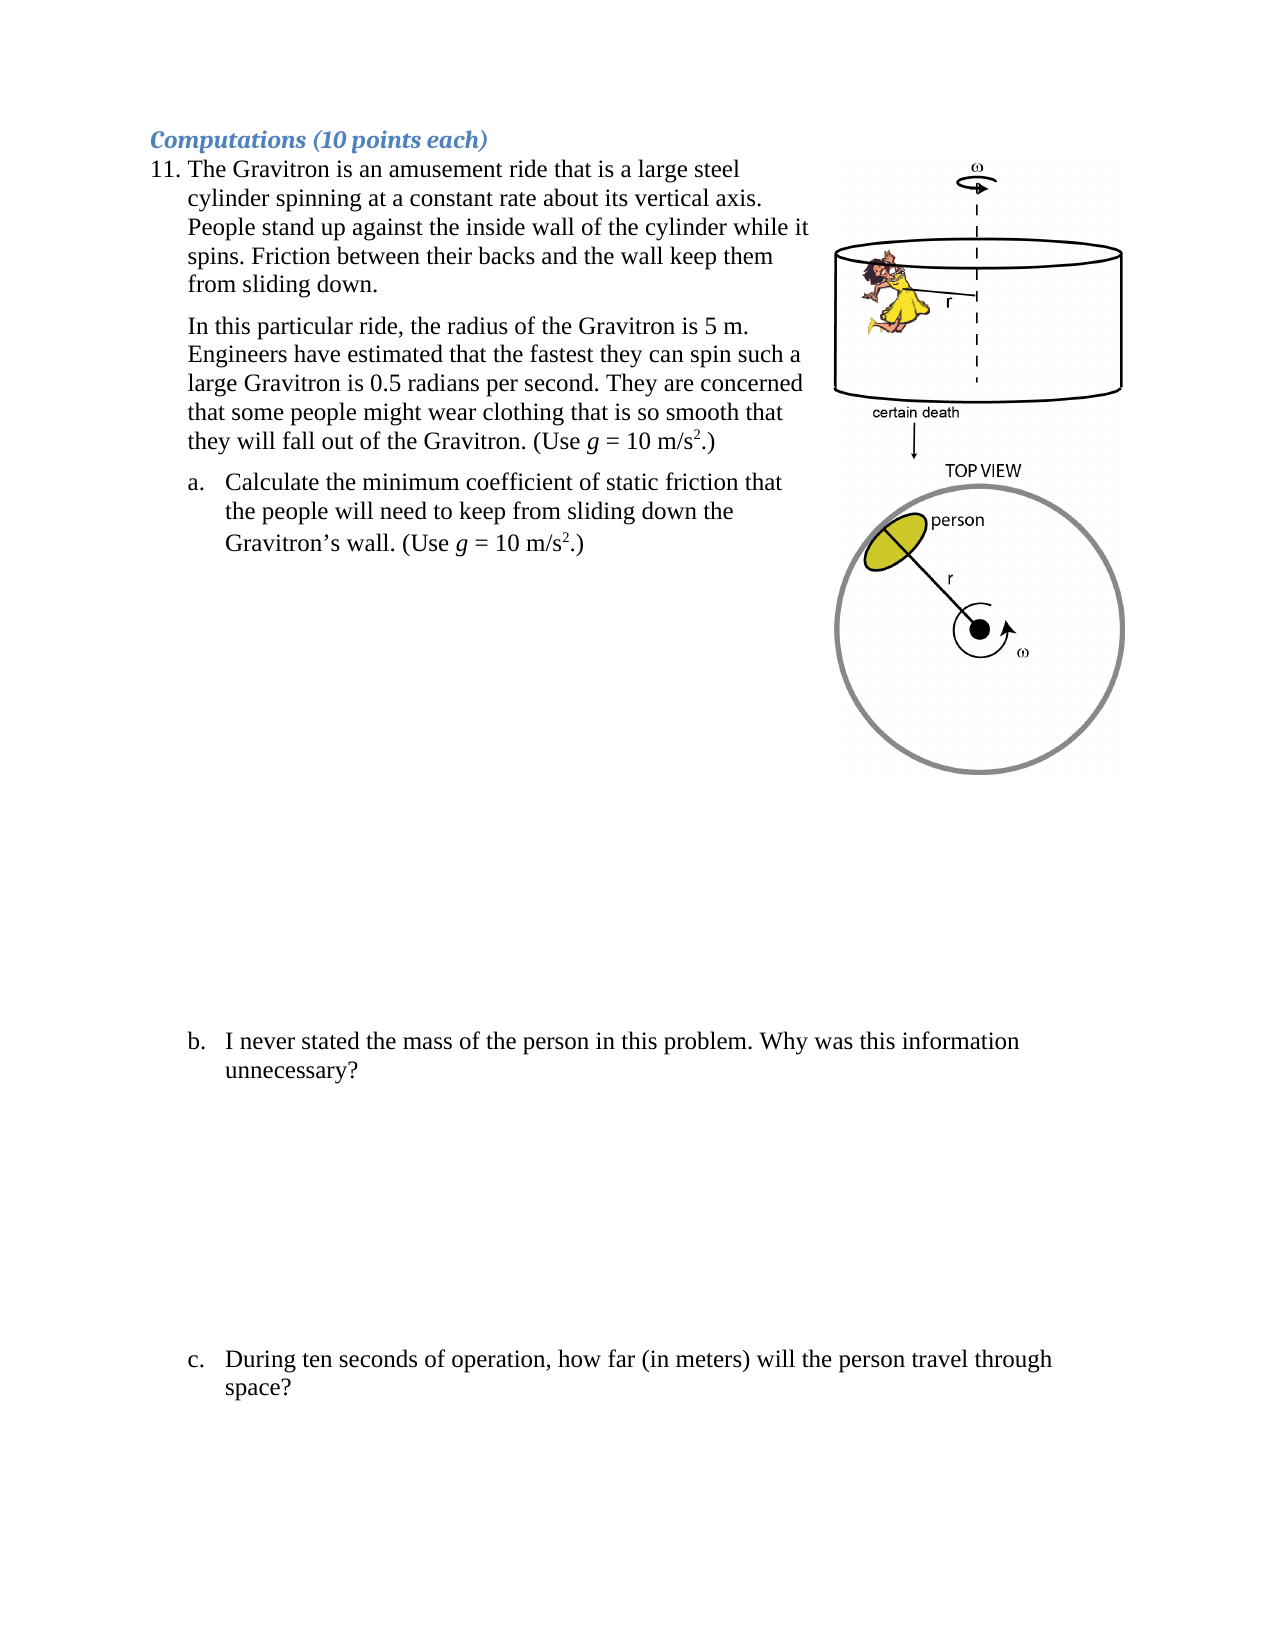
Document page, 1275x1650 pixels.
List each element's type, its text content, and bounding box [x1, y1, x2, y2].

picture [833, 155, 1125, 775]
subtitle Computations (10 points each) [150, 126, 1125, 154]
list The Gravitron is an amusement ride that is a large steel cylinder spinning at a constant rate about its vertical axis. People stand up against the inside wall of the cylinder while it spins. Friction between their backs and the wall keep them from sliding down. [150, 154, 1125, 298]
list Calculate the minimum coefficient of static friction that the people will need to keep from sliding down the Gravitron’s wall. (Use g = 10 m/s2.) [187, 467, 833, 558]
list During ten seconds of operation, how far (in meters) will the person travel through space? [187, 1344, 1125, 1401]
list I never stated the mass of the person in this problem. Why was this information unnecessary? [187, 1026, 1125, 1084]
list In this particular ride, the radius of the Gravitron is 5 m. Engineers have estimated that the fastest they can spin such a large Gravitron is 0.5 radians per second. They are concerned that some people might wear clothing that is so smooth that they will fall out of the Gravitron. (Use g = 10 m/s2.) [187, 311, 833, 454]
